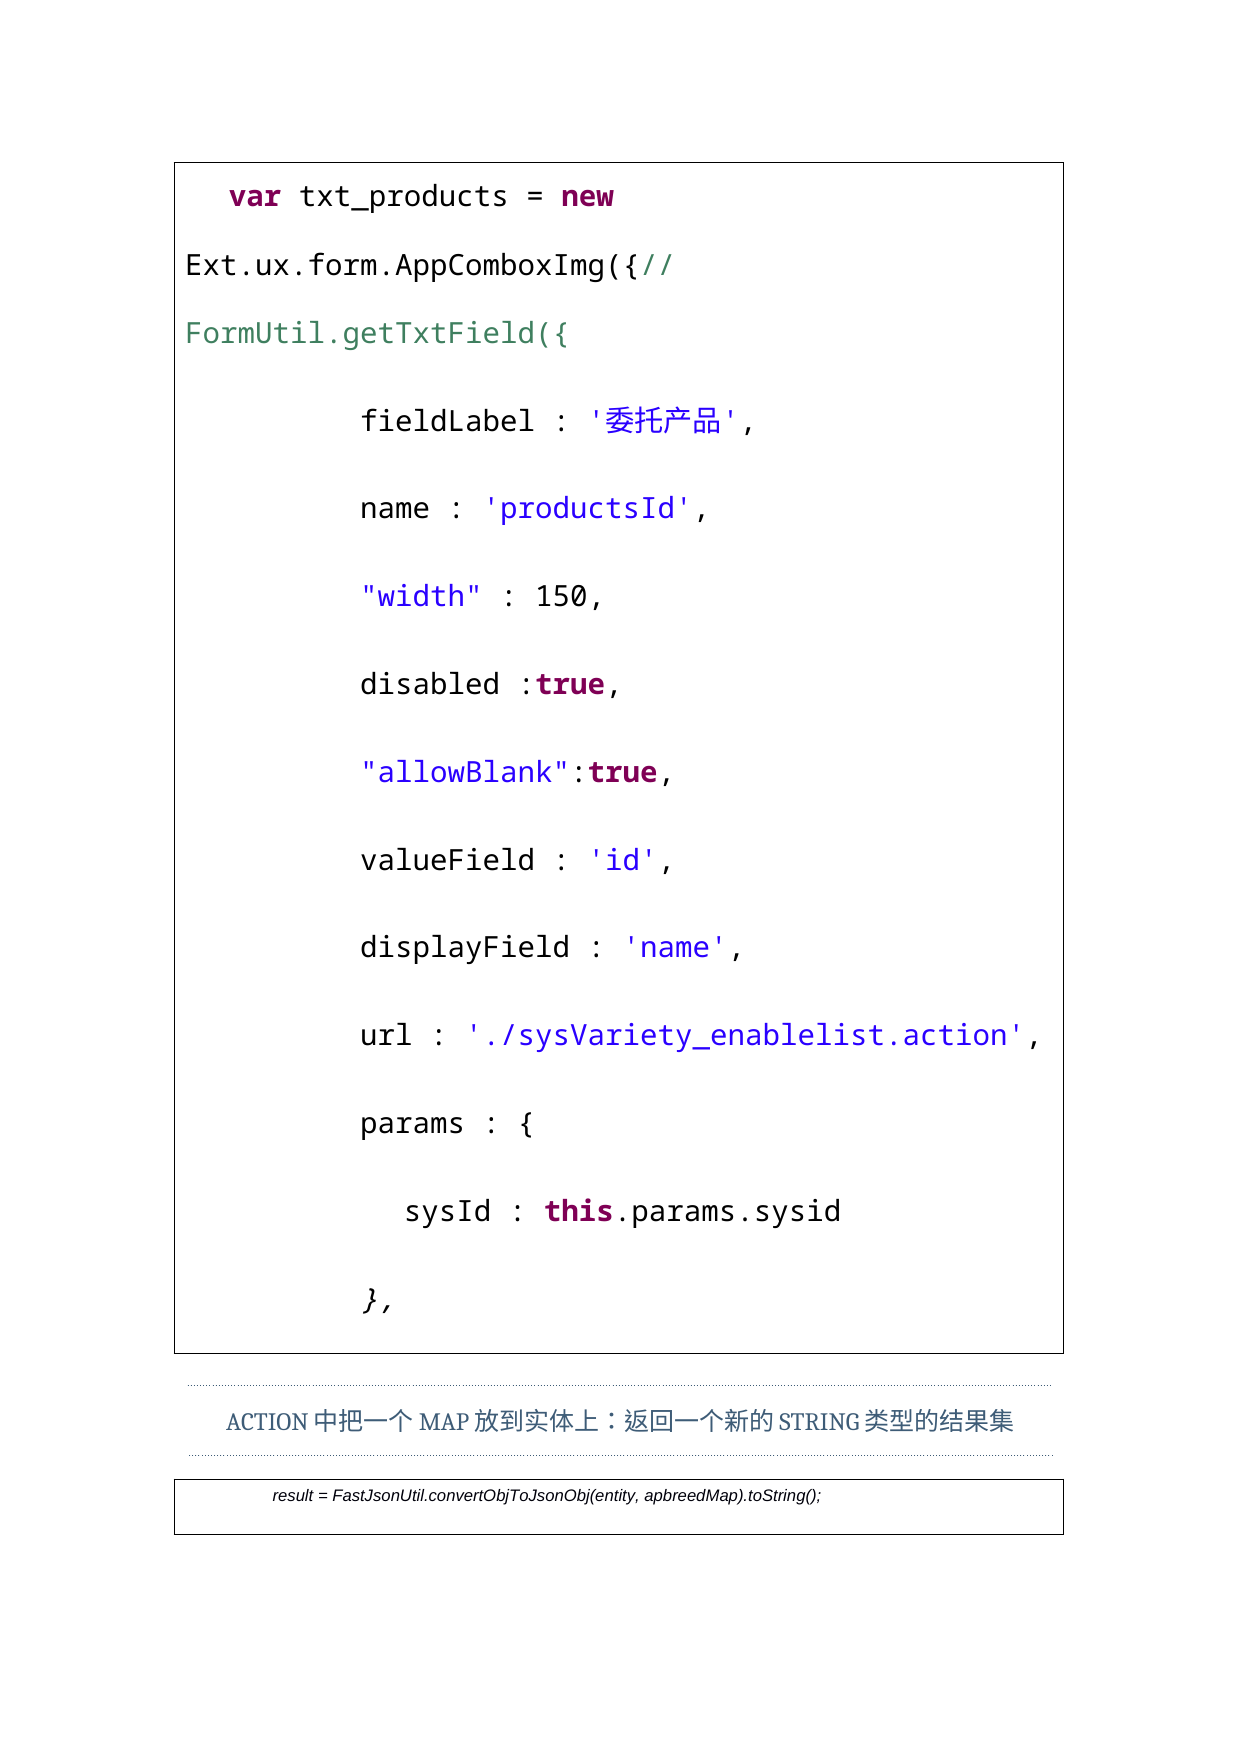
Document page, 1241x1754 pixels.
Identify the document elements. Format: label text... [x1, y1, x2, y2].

subtitle Action中把一个map放到实体上：返回一个新的String 类型的结果集 [187, 1385, 1053, 1456]
table_header result = FastJsonUtil.convertObjToJsonObj(entity, apbreedMap).toString(); [175, 1480, 1063, 1534]
table_header var txt_products = new Ext.ux.form.AppComboxImg({// FormUtil.getTxtField({ fieldLabel : '委托产品', name : 'productsId', "width" : 150, disabled :true, "allowBlank":true, valueField : 'id', displayField : 'name', url : './sysVariety_enablelist.action', params : { sysId : this.params.sysid }, [175, 163, 1063, 1352]
